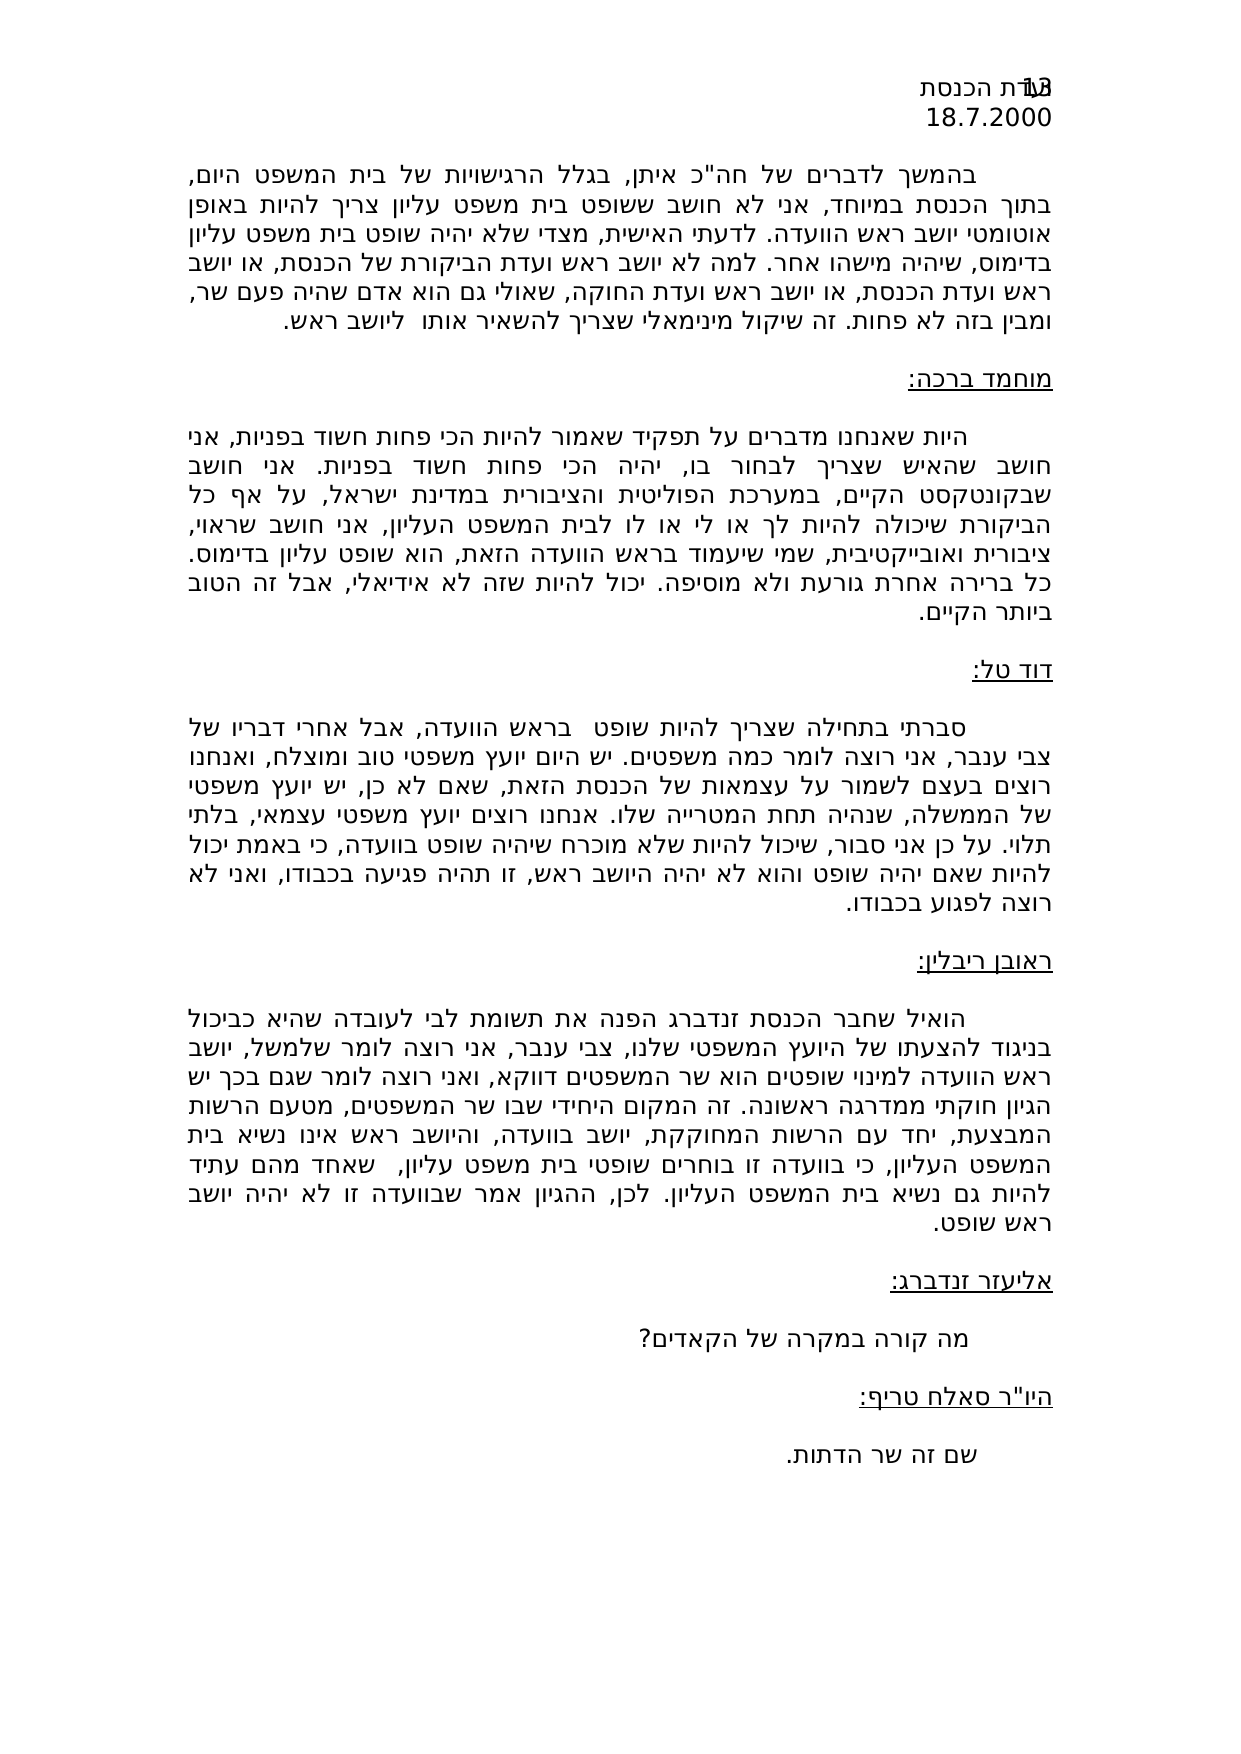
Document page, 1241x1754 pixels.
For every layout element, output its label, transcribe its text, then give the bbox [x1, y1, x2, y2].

text שם זה שר הדתות. [187, 1440, 1053, 1469]
text דוד טל: [187, 655, 1053, 684]
text בהמשך לדברים של חה"כ איתן, בגלל הרגישויות של בית המשפט היום, בתוך הכנסת במיוחד, אני לא חושב ששופט בית משפט עליון צריך להיות באופן אוטומטי יושב ראש הוועדה. לדעתי האישית, מצדי שלא יהיה שופט בית משפט עליון בדימוס, שיהיה מישהו אחר. למה לא יושב ראש ועדת הביקורת של הכנסת, או יושב ראש ועדת הכנסת, או יושב ראש ועדת החוקה, שאולי גם הוא אדם שהיה פעם שר, ומבין בזה לא פחות. זה שיקול מינימאלי שצריך להשאיר אותו ליושב ראש. [187, 161, 1053, 336]
text אליעזר זנדברג: [187, 1266, 1053, 1295]
text היות שאנחנו מדברים על תפקיד שאמור להיות הכי פחות חשוד בפניות, אני חושב שהאיש שצריך לבחור בו, יהיה הכי פחות חשוד בפניות. אני חושב שבקונטקסט הקיים, במערכת הפוליטית והציבורית במדינת ישראל, על אף כל הביקורת שיכולה להיות לך או לי או לו לבית המשפט העליון, אני חושב שראוי, ציבורית ואובייקטיבית, שמי שיעמוד בראש הוועדה הזאת, הוא שופט עליון בדימוס. כל ברירה אחרת גורעת ולא מוסיפה. יכול להיות שזה לא אידיאלי, אבל זה הטוב ביותר הקיים. [187, 422, 1053, 626]
text מה קורה במקרה של הקאדים? [187, 1324, 1053, 1353]
text הואיל שחבר הכנסת זנדברג הפנה את תשומת לבי לעובדה שהיא כביכול בניגוד להצעתו של היועץ המשפטי שלנו, צבי ענבר, אני רוצה לומר שלמשל, יושב ראש הוועדה למינוי שופטים הוא שר המשפטים דווקא, ואני רוצה לומר שגם בכך יש הגיון חוקתי ממדרגה ראשונה. זה המקום היחידי שבו שר המשפטים, מטעם הרשות המבצעת, יחד עם הרשות המחוקקת, יושב בוועדה, והיושב ראש אינו נשיא בית המשפט העליון, כי בוועדה זו בוחרים שופטי בית משפט עליון, שאחד מהם עתיד להיות גם נשיא בית המשפט העליון. לכן, ההגיון אמר שבוועדה זו לא יהיה יושב ראש שופט. [187, 1004, 1053, 1237]
text סברתי בתחילה שצריך להיות שופט בראש הוועדה, אבל אחרי דבריו של צבי ענבר, אני רוצה לומר כמה משפטים. יש היום יועץ משפטי טוב ומוצלח, ואנחנו רוצים בעצם לשמור על עצמאות של הכנסת הזאת, שאם לא כן, יש יועץ משפטי של הממשלה, שנהיה תחת המטרייה שלו. אנחנו רוצים יועץ משפטי עצמאי, בלתי תלוי. על כן אני סבור, שיכול להיות שלא מוכרח שיהיה שופט בוועדה, כי באמת יכול להיות שאם יהיה שופט והוא לא יהיה היושב ראש, זו תהיה פגיעה בכבודו, ואני לא רוצה לפגוע בכבודו. [187, 713, 1053, 917]
text היו"ר סאלח טריף: [187, 1382, 1053, 1411]
text מוחמד ברכה: [187, 364, 1053, 393]
text ראובן ריבלין: [187, 946, 1053, 975]
